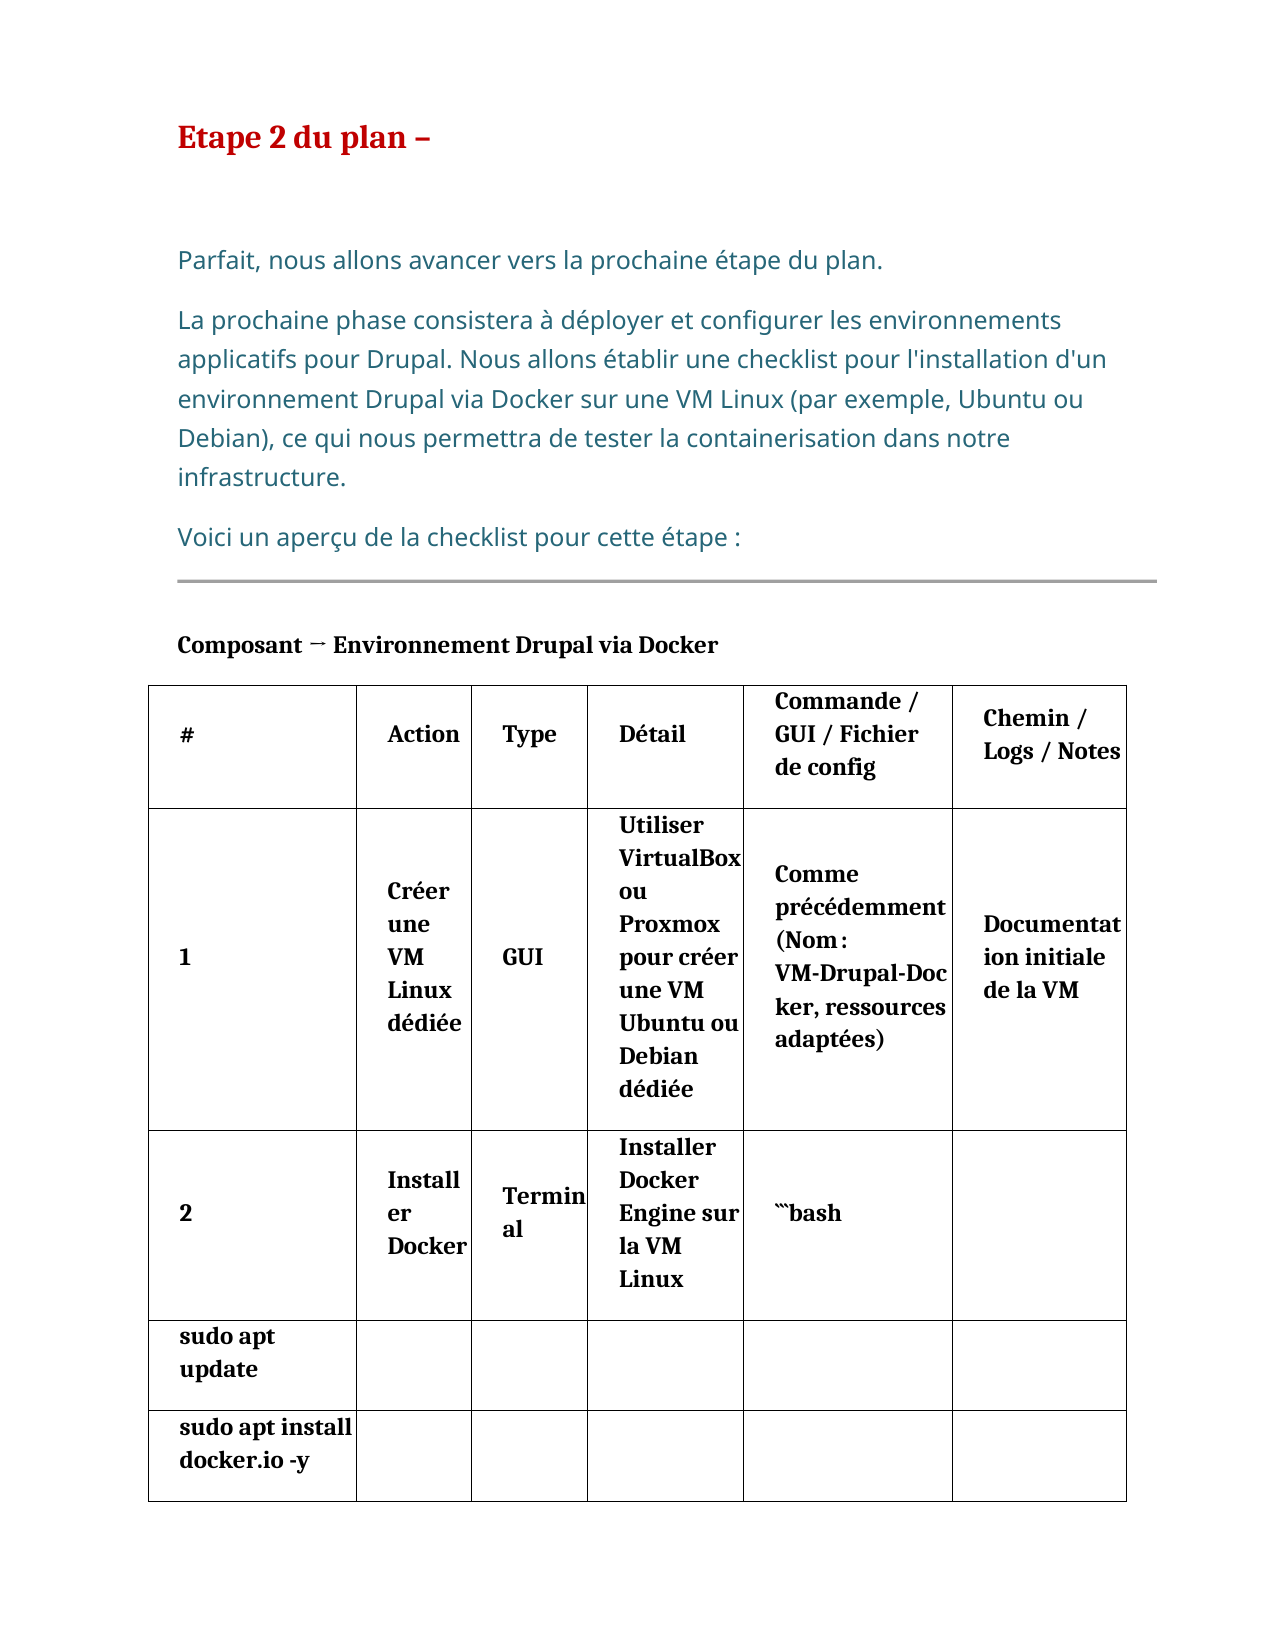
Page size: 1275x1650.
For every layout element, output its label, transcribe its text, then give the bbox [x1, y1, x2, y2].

table_cell sudo apt install docker.io -y [149, 1411, 356, 1501]
table_cell Utiliser VirtualBox ou Proxmox pour créer une VM Ubuntu ou Debian dédiée [588, 809, 743, 1130]
table_cell [357, 1411, 471, 1501]
table_cell 1 [149, 809, 356, 1130]
table_cell [472, 1411, 587, 1501]
table_cell [744, 1411, 952, 1501]
text Etape 2 du plan – [177, 118, 1127, 156]
table_cell Installer Docker [357, 1131, 471, 1320]
table_cell Comme précédemment (Nom : VM-Drupal-Docker, ressources adaptées) [744, 809, 952, 1130]
table_header Chemin / Logs / Notes [953, 686, 1126, 808]
table_cell Créer une VM Linux dédiée [357, 809, 471, 1130]
table_header # [149, 686, 356, 808]
table_cell [472, 1321, 587, 1410]
table_cell [744, 1321, 952, 1410]
table_cell [588, 1411, 743, 1501]
table_cell [953, 1131, 1126, 1320]
table_cell Documentation initiale de la VM [953, 809, 1126, 1130]
table_cell GUI [472, 809, 587, 1130]
table_cell [357, 1321, 471, 1410]
table_header Détail [588, 686, 743, 808]
text La prochaine phase consistera à déployer et configurer les environnements applicatifs pour Drupal. Nous allons établir une checklist pour l'installation d'un environnement Drupal via Docker sur une VM Linux (par exemple, Ubuntu ou Debian), ce qui nous permettra de tester la containerisation dans notre infrastructure. [177, 303, 1127, 494]
text Voici un aperçu de la checklist pour cette étape : [177, 520, 1127, 554]
text Composant → Environnement Drupal via Docker [177, 631, 1127, 659]
table_cell [953, 1411, 1126, 1501]
table_cell 2 [149, 1131, 356, 1320]
table_cell sudo apt update [149, 1321, 356, 1410]
table_cell Installer Docker Engine sur la VM Linux [588, 1131, 743, 1320]
table_cell [588, 1321, 743, 1410]
table_header Type [472, 686, 587, 808]
table_cell ```bash [744, 1131, 952, 1320]
table_cell Terminal [472, 1131, 587, 1320]
table_header Action [357, 686, 471, 808]
table_cell [953, 1321, 1126, 1410]
text Parfait, nous allons avancer vers la prochaine étape du plan. [177, 243, 1127, 277]
table_header Commande / GUI / Fichier de config [744, 686, 952, 808]
